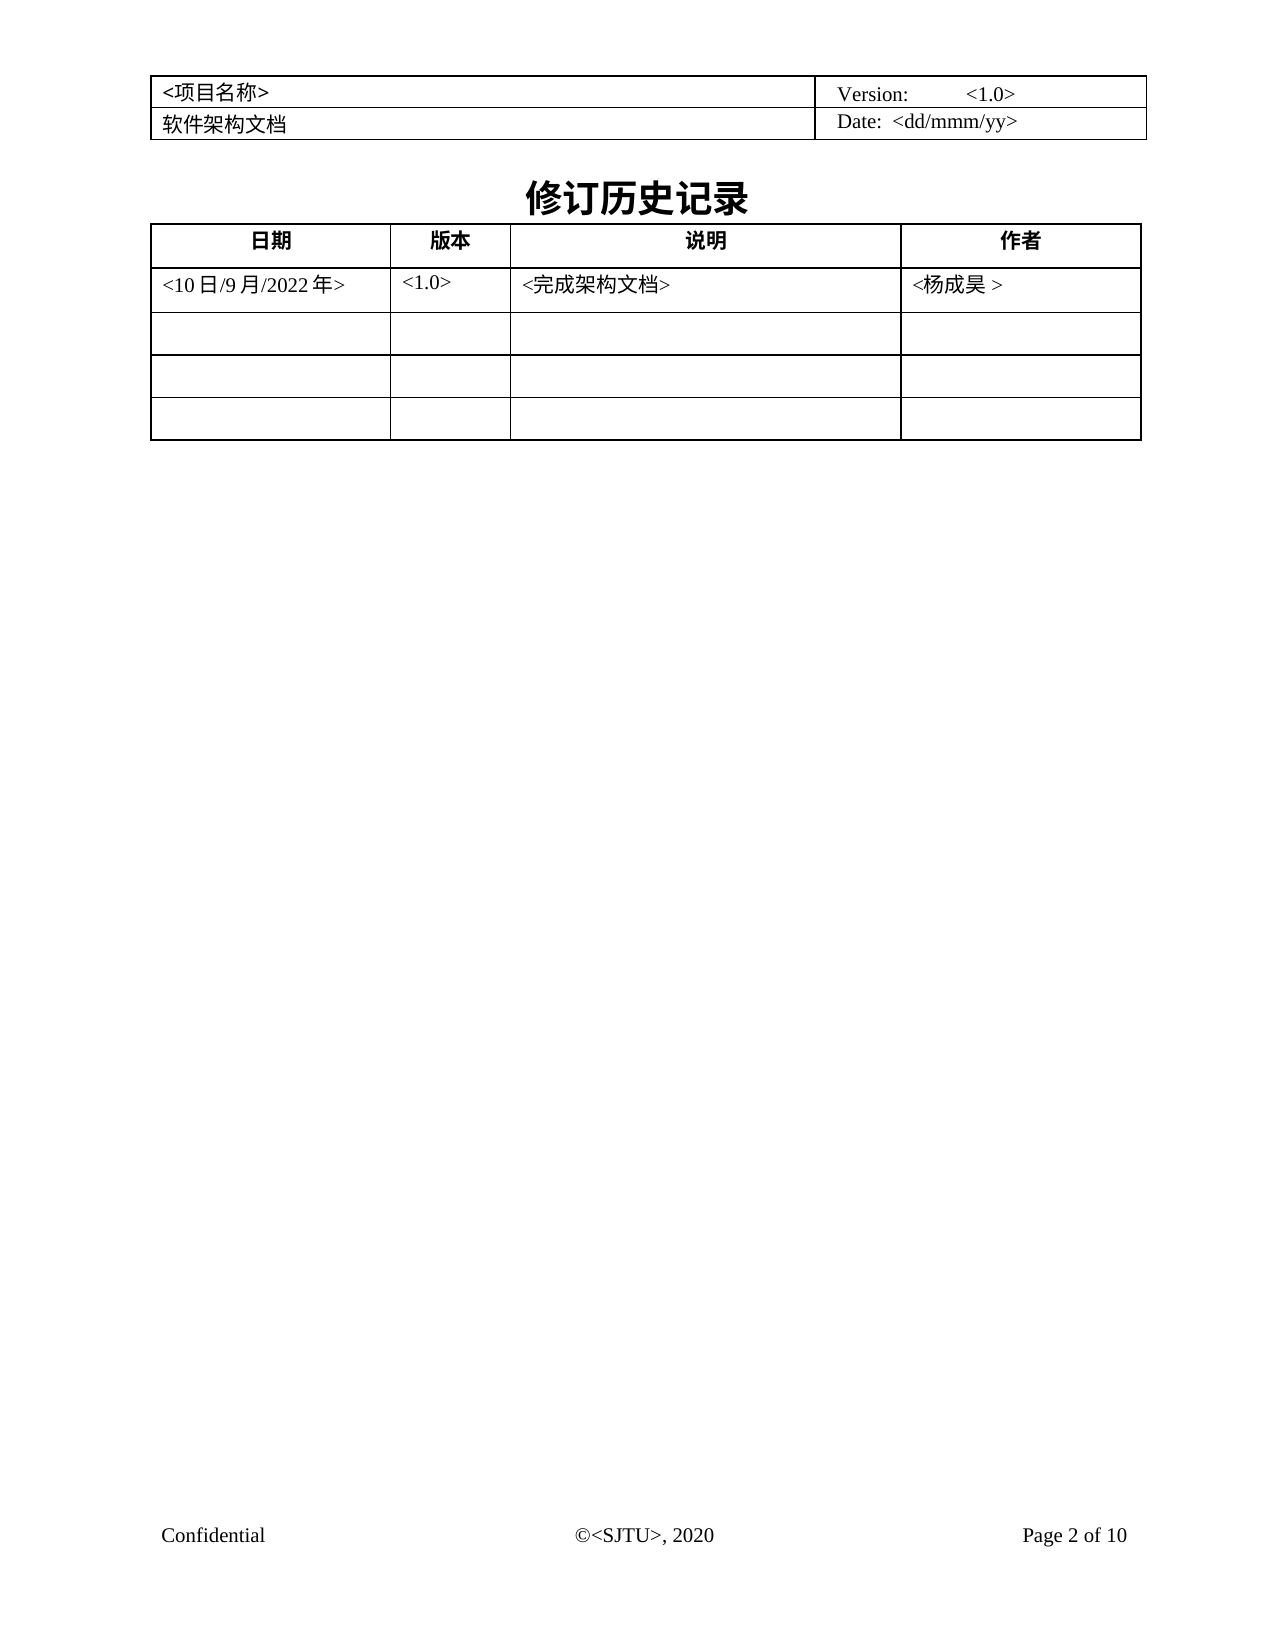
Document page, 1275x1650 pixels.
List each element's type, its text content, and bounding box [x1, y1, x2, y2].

table_cell [391, 398, 510, 439]
title 修订历史记录 [150, 169, 1125, 223]
table_cell [391, 356, 510, 396]
table_cell [902, 313, 1140, 354]
table_cell [511, 398, 900, 439]
table_header 说明 [511, 225, 900, 267]
table_cell <杨成昊 > [902, 269, 1140, 311]
table_cell <1.0> [391, 269, 510, 311]
table_header 日期 [152, 225, 390, 267]
table_cell [511, 356, 900, 396]
table_cell [511, 313, 900, 354]
table_cell [152, 313, 390, 354]
table_cell [902, 356, 1140, 396]
table_cell <完成架构文档> [511, 269, 900, 311]
table_cell [152, 356, 390, 396]
table_cell [391, 313, 510, 354]
table_header 作者 [902, 225, 1140, 267]
table_cell <10日/9月/2022年> [152, 269, 390, 311]
table_cell [152, 398, 390, 439]
table_cell [902, 398, 1140, 439]
table_header 版本 [391, 225, 510, 267]
